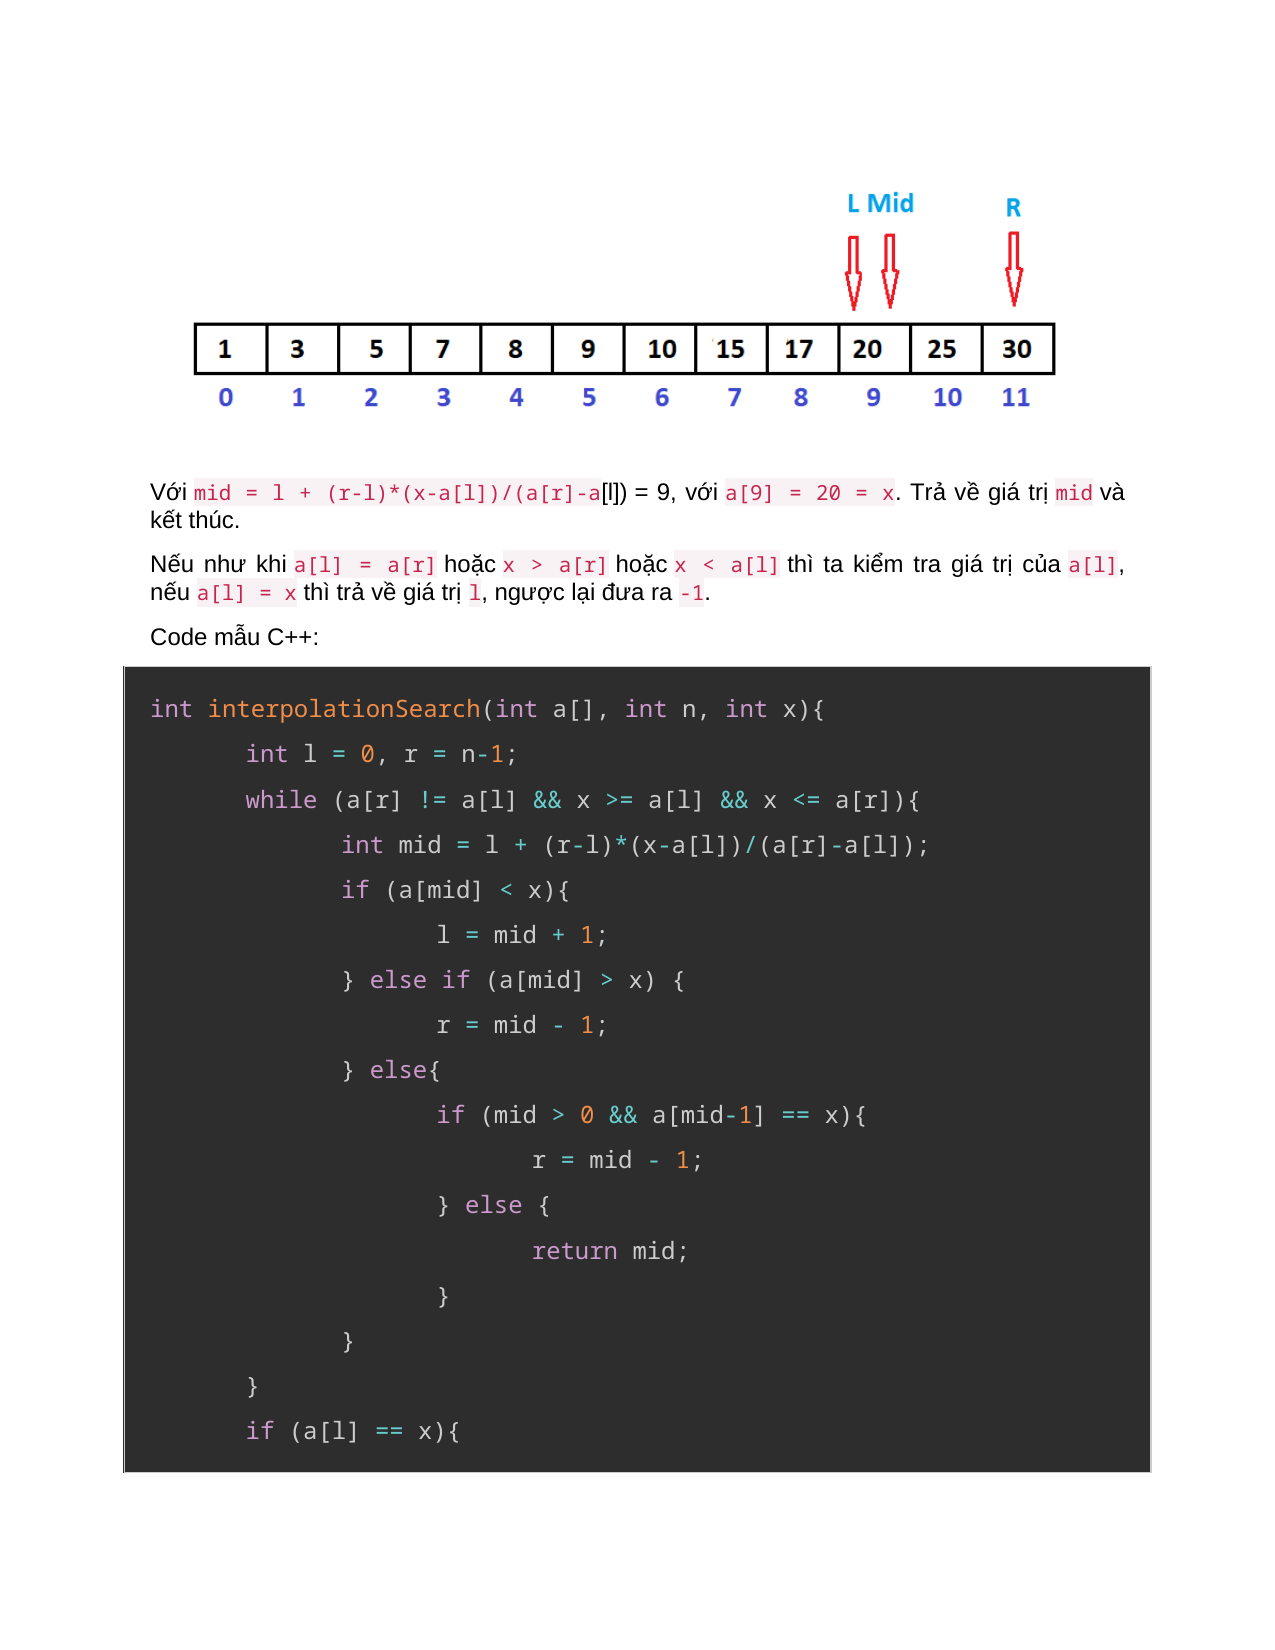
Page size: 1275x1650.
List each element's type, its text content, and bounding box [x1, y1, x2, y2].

text if (a[l] == x){ [125, 1387, 1150, 1472]
text int mid = l + (r-l)*(x-a[l])/(a[r]-a[l]); [125, 801, 1150, 846]
text while (a[r] != a[l] && x >= a[l] && x <= a[r]){ [125, 756, 1150, 801]
text if (mid > 0 && a[mid-1] == x){ [125, 1072, 1150, 1117]
text if (a[mid] < x){ [125, 846, 1150, 891]
text Với mid = l + (r-l)*(x-a[l])/(a[r]-a[l]) = 9, với a[9] = 20 = x. Trả về giá trị mid và kết thúc. [150, 478, 1125, 534]
text r = mid - 1; [125, 981, 1150, 1026]
text Code mẫu C++: [150, 622, 1125, 650]
text } [125, 1342, 1150, 1387]
text int l = 0, r = n-1; [125, 711, 1150, 756]
text } else { [125, 1162, 1150, 1207]
text Nếu như khi a[l] = a[r] hoặc x > a[r] hoặc x < a[l] thì ta kiểm tra giá trị của a[l], nếu a[l] = x thì trả về giá trị l, ngược lại đưa ra -1. [150, 549, 1125, 607]
text return mid; [125, 1207, 1150, 1252]
text l = mid + 1; [125, 891, 1150, 936]
text r = mid - 1; [125, 1117, 1150, 1162]
text } else if (a[mid] > x) { [125, 936, 1150, 981]
text } [125, 1252, 1150, 1297]
picture [150, 150, 1125, 462]
text int interpolationSearch(int a[], int n, int x){ [125, 667, 1150, 711]
text } [125, 1297, 1150, 1342]
text } else{ [125, 1026, 1150, 1072]
